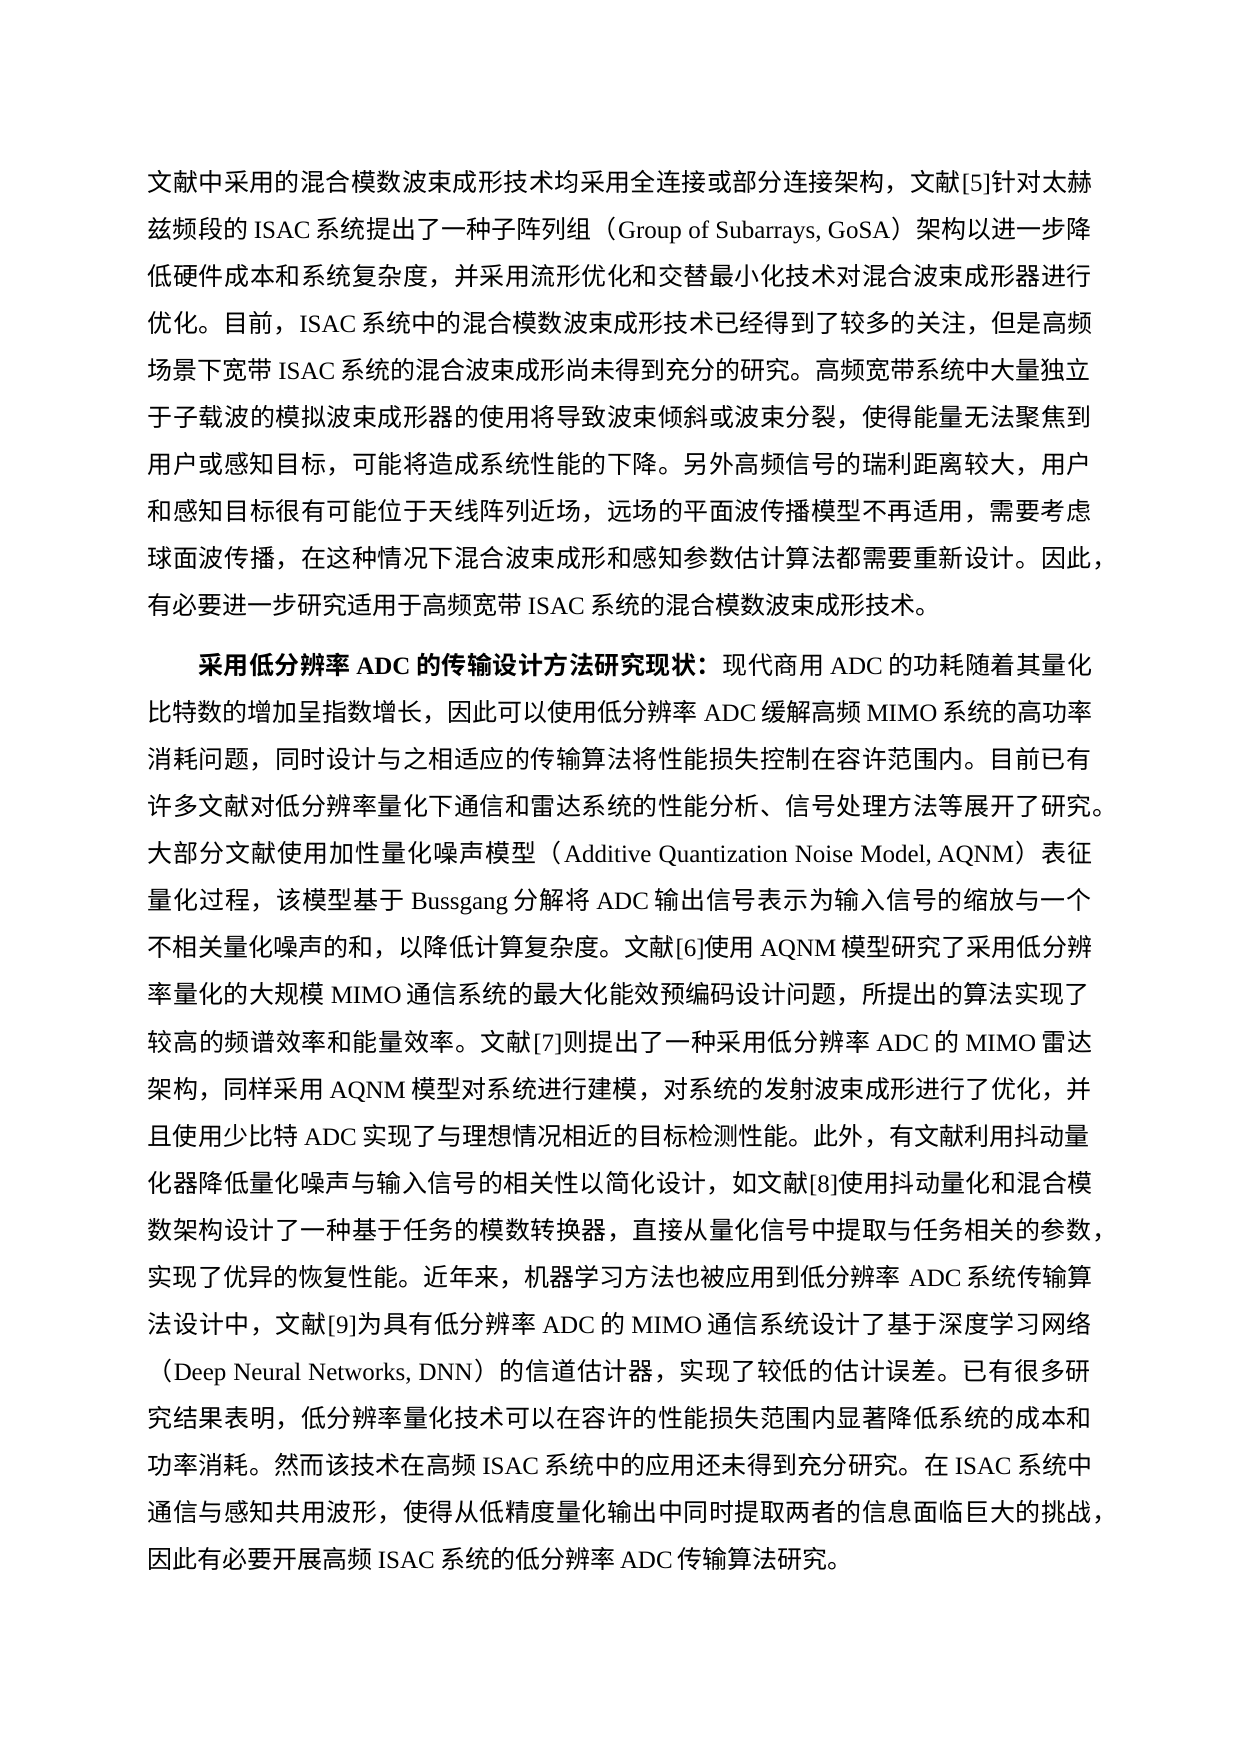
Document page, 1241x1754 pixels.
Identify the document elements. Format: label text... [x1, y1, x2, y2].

text 采用低分辨率ADC的传输设计方法研究现状：现代商用ADC的功耗随着其量化比特数的增加呈指数增长，因此可以使用低分辨率ADC缓解高频MIMO系统的高功率消耗问题，同时设计与之相适应的传输算法将性能损失控制在容许范围内。目前已有许多文献对低分辨率量化下通信和雷达系统的性能分析、信号处理方法等展开了研究。大部分文献使用加性量化噪声模型（Additive Quantization Noise Model, AQNM）表征量化过程，该模型基于Bussgang分解将ADC输出信号表示为输入信号的缩放与一个不相关量化噪声的和，以降低计算复杂度。文献[6]使用AQNM模型研究了采用低分辨率量化的大规模MIMO通信系统的最大化能效预编码设计问题，所提出的算法实现了较高的频谱效率和能量效率。文献[7]则提出了一种采用低分辨率ADC的MIMO雷达架构，同样采用AQNM模型对系统进行建模，对系统的发射波束成形进行了优化，并且使用少比特ADC实现了与理想情况相近的目标检测性能。此外，有文献利用抖动量化器降低量化噪声与输入信号的相关性以简化设计，如文献[8]使用抖动量化和混合模数架构设计了一种基于任务的模数转换器，直接从量化信号中提取与任务相关的参数，实现了优异的恢复性能。近年来，机器学习方法也被应用到低分辨率ADC系统传输算法设计中，文献[9]为具有低分辨率ADC的MIMO通信系统设计了基于深度学习网络（Deep Neural Networks, DNN）的信道估计器，实现了较低的估计误差。已有很多研究结果表明，低分辨率量化技术可以在容许的性能损失范围内显著降低系统的成本和功率消耗。然而该技术在高频ISAC系统中的应用还未得到充分研究。在ISAC系统中通信与感知共用波形，使得从低精度量化输出中同时提取两者的信息面临巨大的挑战，因此有必要开展高频ISAC系统的低分辨率ADC传输算法研究。 [148, 645, 1092, 1576]
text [148, 162, 1092, 622]
